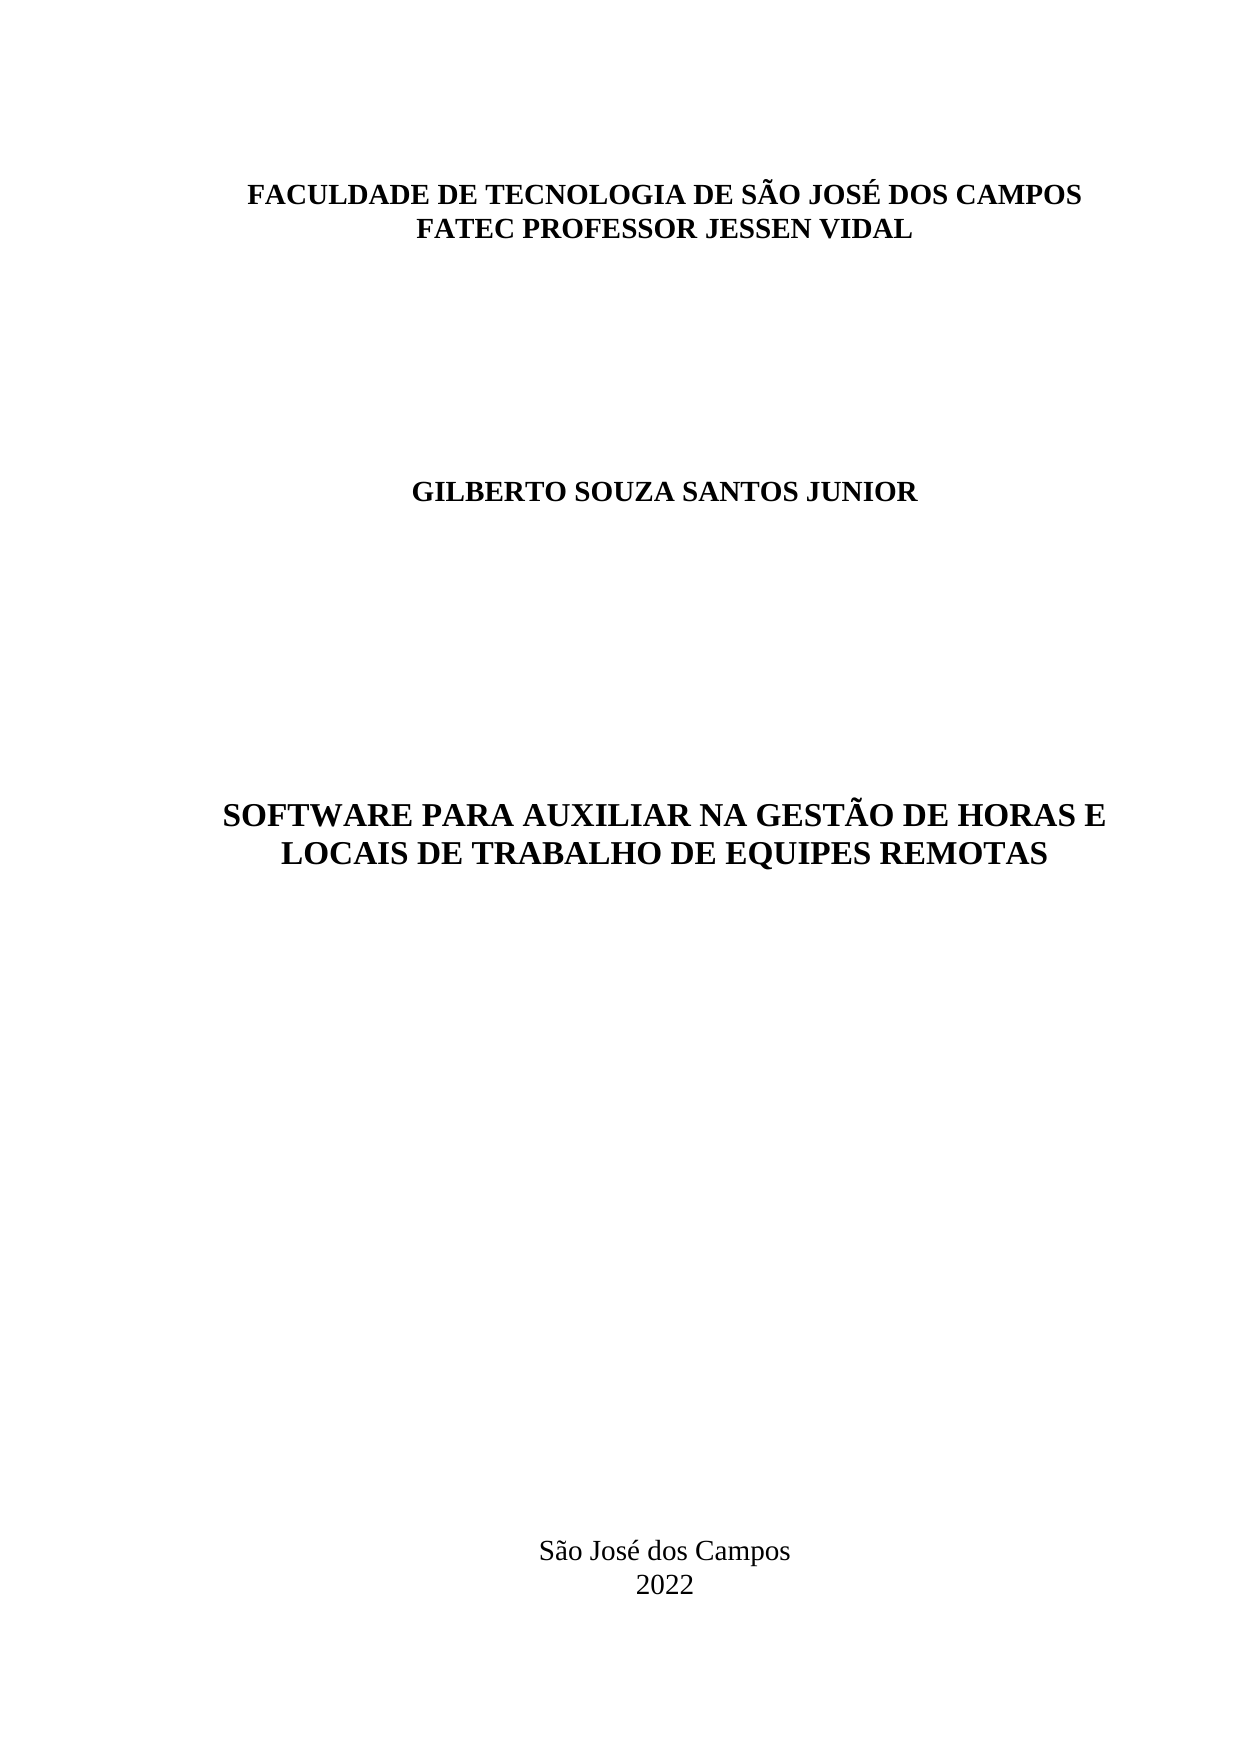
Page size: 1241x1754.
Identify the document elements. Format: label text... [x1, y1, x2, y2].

text São José dos Campos [207, 1533, 1122, 1567]
text SOFTWARE PARA AUXILIAR NA GESTÃO DE HORAS E LOCAIS DE TRABALHO DE EQUIPES REMOTAS [207, 795, 1122, 872]
text GILBERTO SOUZA SANTOS JUNIOR [207, 474, 1122, 537]
text FATEC PROFESSOR Jessen Vidal [207, 211, 1122, 244]
text 2022 [207, 1567, 1122, 1600]
text FACULDADE DE TECNOLOGIA DE SÃO JOSÉ DOS CAMPOS [207, 177, 1122, 211]
